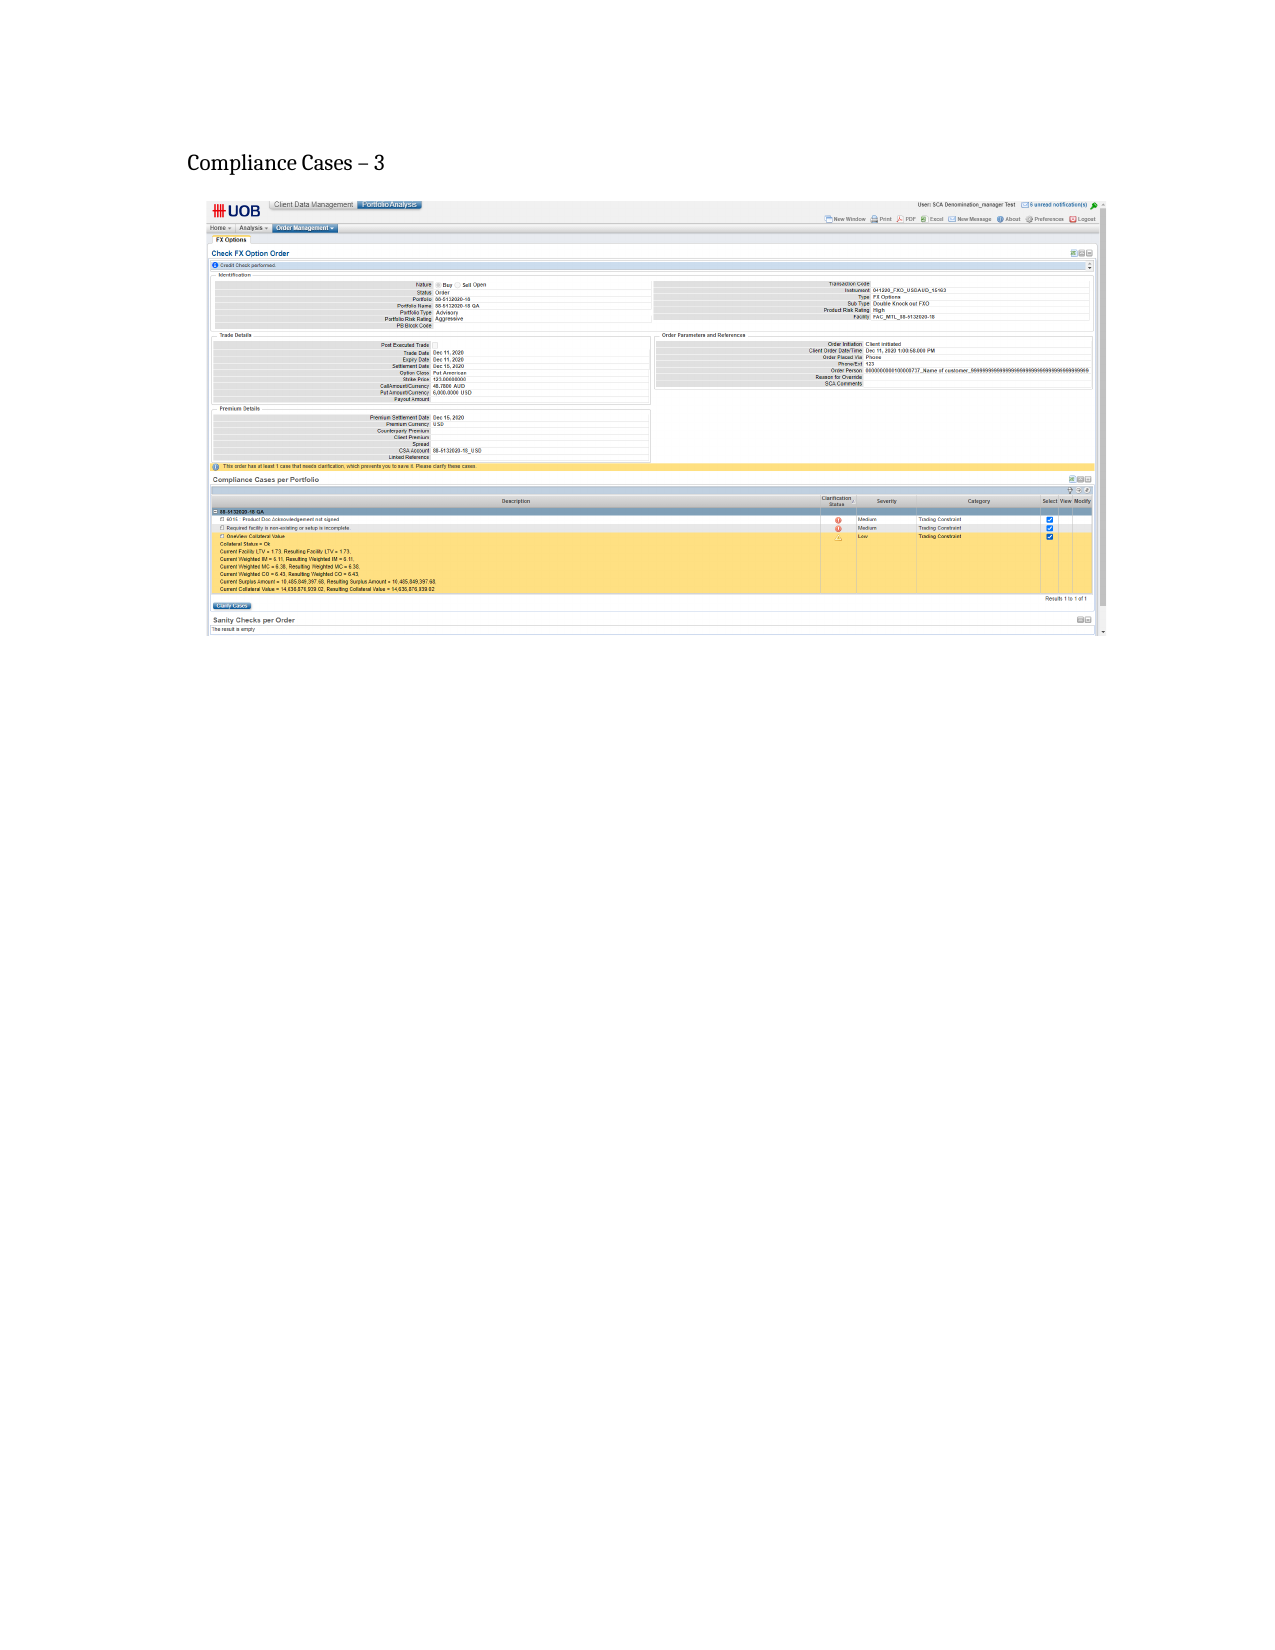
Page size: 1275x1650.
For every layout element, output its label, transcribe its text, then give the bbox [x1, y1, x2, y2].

text Compliance Cases – 3 [187, 150, 1087, 176]
picture [206, 201, 1107, 636]
